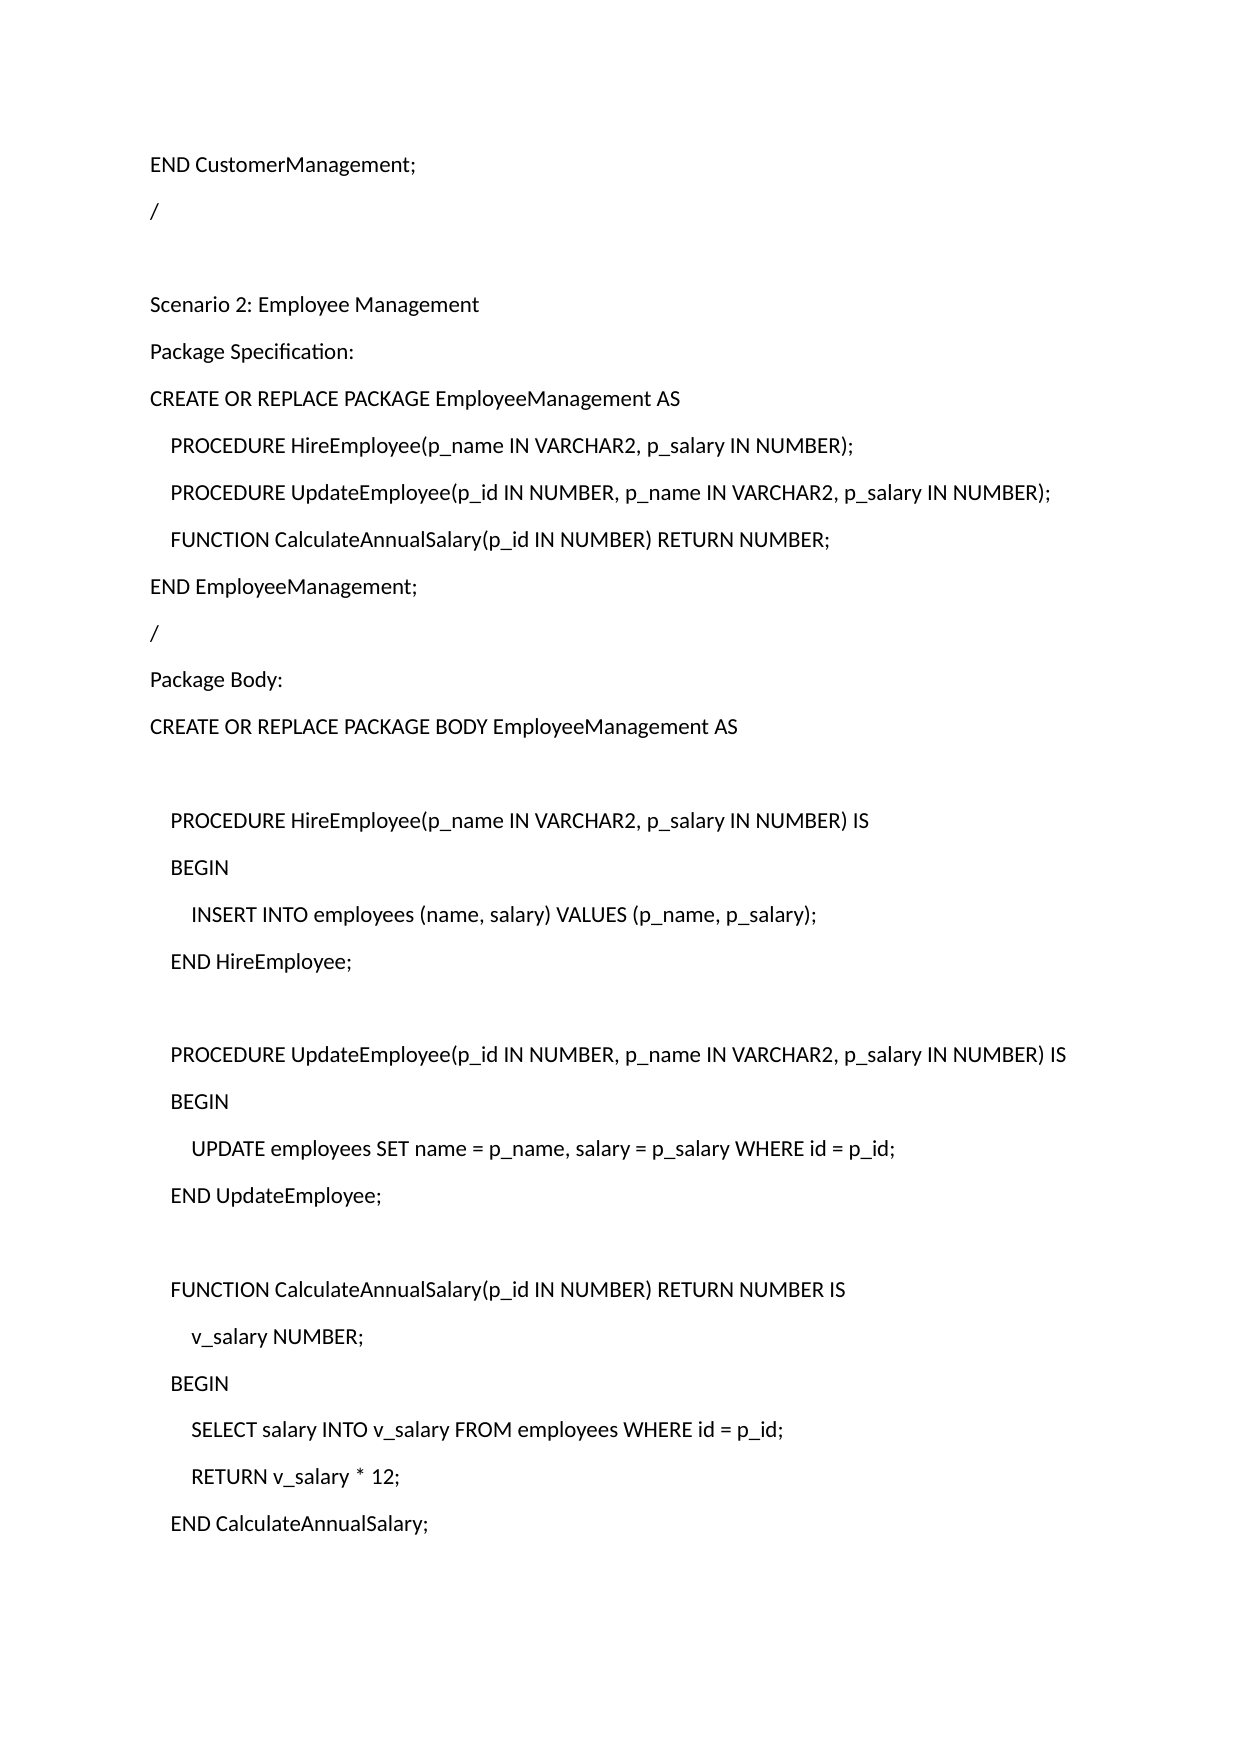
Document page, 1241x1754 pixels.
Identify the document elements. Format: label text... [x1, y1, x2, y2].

text INSERT INTO employees (name, salary) VALUES (p_name, p_salary); [150, 900, 1090, 928]
text BEGIN [150, 853, 1090, 881]
text CREATE OR REPLACE PACKAGE BODY EmployeeManagement AS [150, 712, 1090, 741]
text FUNCTION CalculateAnnualSalary(p_id IN NUMBER) RETURN NUMBER IS [150, 1275, 1090, 1303]
text Scenario 2: Employee Management [150, 291, 1090, 319]
text BEGIN [150, 1087, 1090, 1116]
text v_salary NUMBER; [150, 1322, 1090, 1350]
text UPDATE employees SET name = p_name, salary = p_salary WHERE id = p_id; [150, 1134, 1090, 1162]
text PROCEDURE UpdateEmployee(p_id IN NUMBER, p_name IN VARCHAR2, p_salary IN NUMBER); [150, 478, 1090, 506]
text / [150, 619, 1090, 647]
text SELECT salary INTO v_salary FROM employees WHERE id = p_id; [150, 1416, 1090, 1444]
text END HireEmployee; [150, 947, 1090, 975]
text END EmployeeManagement; [150, 572, 1090, 600]
text FUNCTION CalculateAnnualSalary(p_id IN NUMBER) RETURN NUMBER; [150, 525, 1090, 553]
text END CustomerManagement; [150, 150, 1090, 178]
text PROCEDURE HireEmployee(p_name IN VARCHAR2, p_salary IN NUMBER); [150, 431, 1090, 459]
text Package Specification: [150, 337, 1090, 366]
text END UpdateEmployee; [150, 1181, 1090, 1209]
text RETURN v_salary * 12; [150, 1462, 1090, 1491]
text END CalculateAnnualSalary; [150, 1509, 1090, 1537]
text BEGIN [150, 1369, 1090, 1397]
text PROCEDURE UpdateEmployee(p_id IN NUMBER, p_name IN VARCHAR2, p_salary IN NUMBER) IS [150, 1041, 1090, 1069]
text CREATE OR REPLACE PACKAGE EmployeeManagement AS [150, 384, 1090, 412]
text / [150, 197, 1090, 225]
text Package Body: [150, 666, 1090, 694]
text PROCEDURE HireEmployee(p_name IN VARCHAR2, p_salary IN NUMBER) IS [150, 806, 1090, 834]
